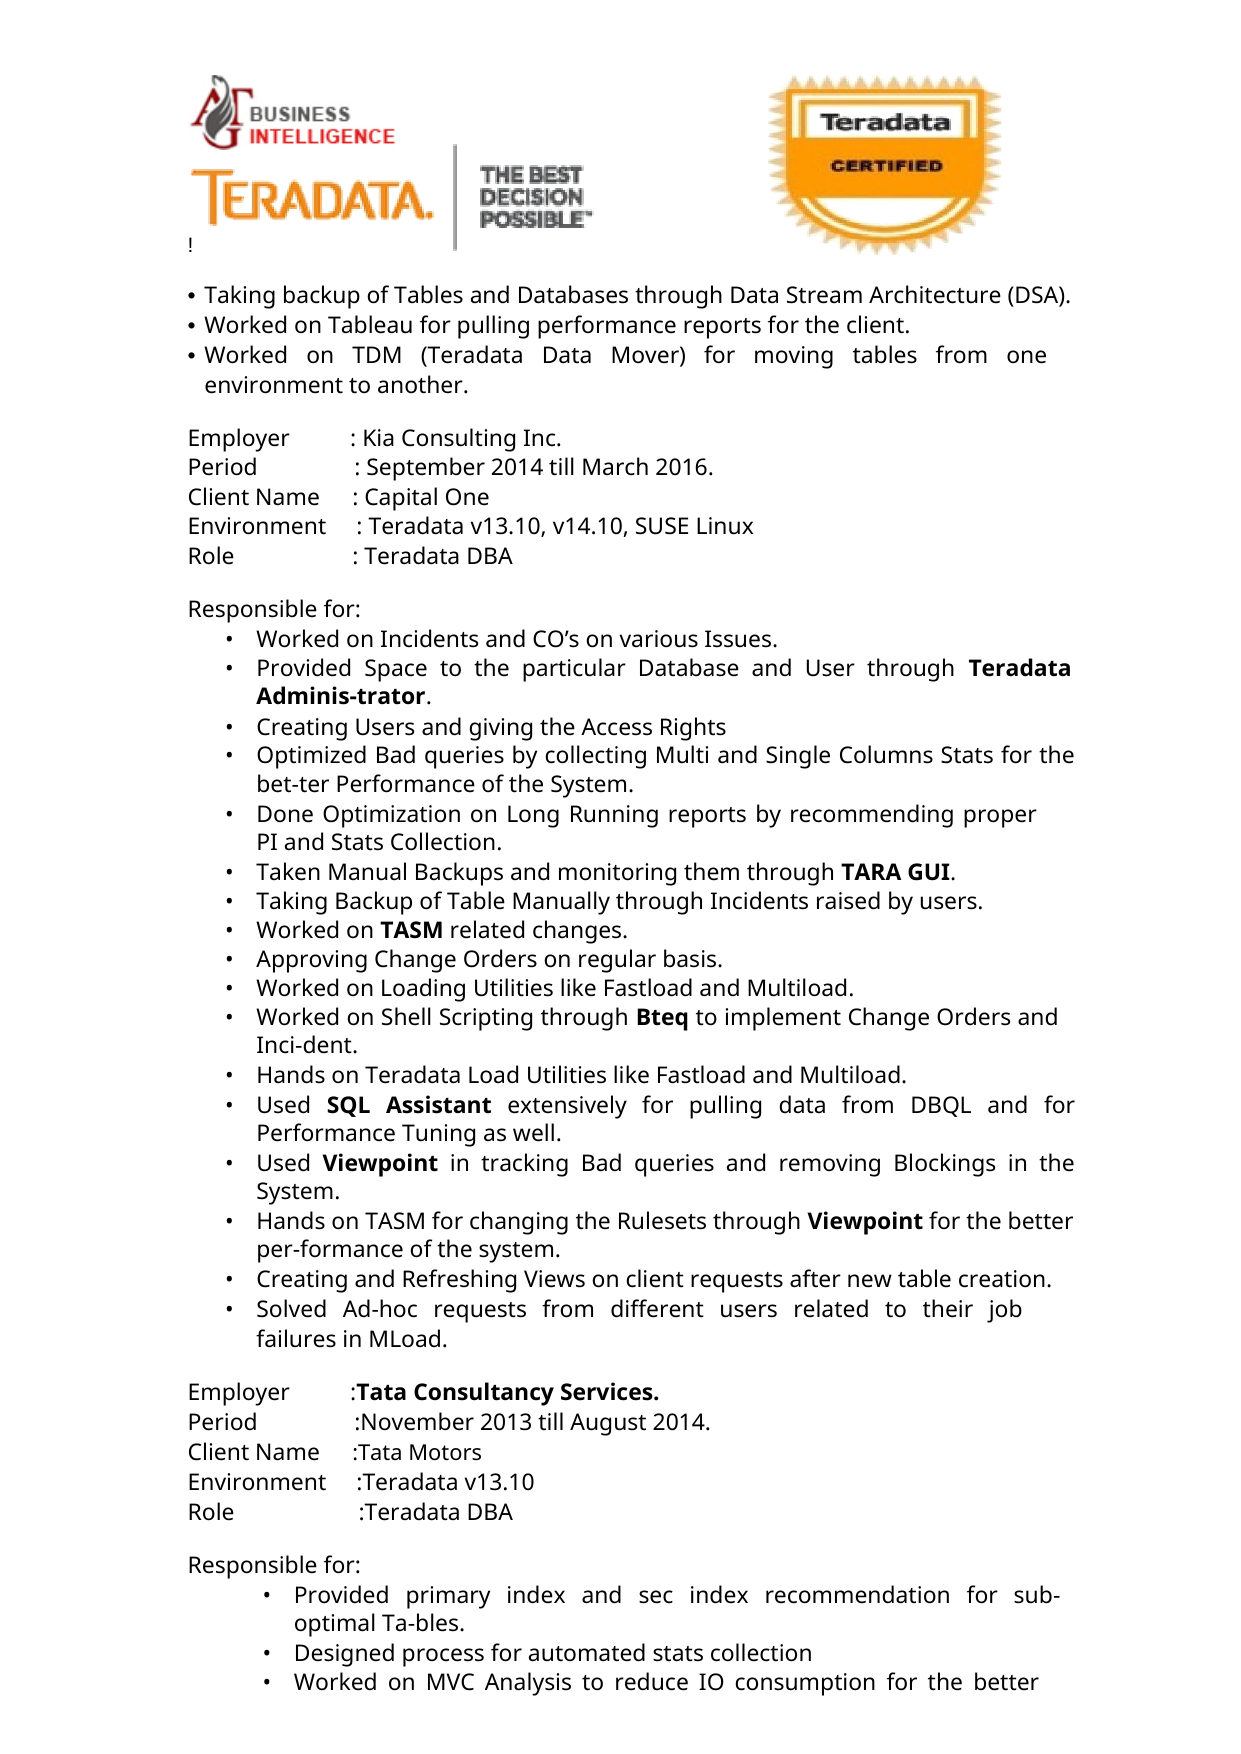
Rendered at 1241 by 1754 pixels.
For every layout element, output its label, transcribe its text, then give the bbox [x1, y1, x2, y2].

picture [187, 75, 1002, 233]
list Worked on MVC Analysis to reduce IO consumption for the better perfor-mance of Tables. [262, 1668, 1040, 1697]
list Taken Manual Backups and monitoring them through TARA GUI. [225, 857, 1076, 886]
text Employer :Tata Consultancy Services. [187, 1376, 1076, 1407]
text Environment : Teradata v13.10, v14.10, SUSE Linux [187, 511, 1076, 540]
list Taking Backup of Table Manually through Incidents raised by users. [225, 886, 1076, 915]
list Done Optimization on Long Running reports by recommending proper PI and Stats Collection. [225, 799, 1038, 857]
list Approving Change Orders on regular basis. [225, 944, 1076, 973]
text Role :Teradata DBA [187, 1496, 1076, 1527]
text Environment :Teradata v13.10 [187, 1467, 1076, 1496]
list Provided Space to the particular Database and User through Teradata Adminis-trator. [225, 653, 1071, 712]
list Worked on TASM related changes. [225, 915, 1076, 944]
text Client Name : Capital One [187, 482, 1076, 511]
list Hands on Teradata Load Utilities like Fastload and Multiload. [225, 1061, 1076, 1090]
text Responsible for: [187, 593, 1076, 624]
list Used SQL Assistant extensively for pulling data from DBQL and for Performance Tuning as well. [225, 1090, 1076, 1148]
list Solved Ad-hoc requests from different users related to their job failures in MLoad. [225, 1293, 1023, 1355]
list Designed process for automated stats collection [262, 1638, 1076, 1668]
list Worked on Tableau for pulling performance reports for the client. [187, 310, 1076, 339]
text ! [187, 233, 1076, 257]
list Worked on Incidents and CO’s on various Issues. [225, 624, 1076, 653]
text Client Name :Tata Motors [187, 1436, 1076, 1467]
text Period :November 2013 till August 2014. [187, 1407, 1076, 1436]
list Creating and Refreshing Views on client requests after new table creation. [225, 1264, 1076, 1293]
list Worked on Shell Scripting through Bteq to implement Change Orders and Inci-dent. [225, 1002, 1059, 1061]
list Used Viewpoint in tracking Bad queries and removing Blockings in the System. [225, 1148, 1076, 1206]
list Taking backup of Tables and Databases through Data Stream Architecture (DSA). [187, 279, 1076, 310]
list Provided primary index and sec index recommendation for sub-optimal Ta-bles. [262, 1580, 1061, 1638]
list Optimized Bad queries by collecting Multi and Single Columns Stats for the bet-ter Performance of the System. [225, 741, 1076, 799]
list Hands on TASM for changing the Rulesets through Viewpoint for the better per-formance of the system. [225, 1206, 1073, 1264]
text Period : September 2014 till March 2016. [187, 452, 1076, 482]
text Employer : Kia Consulting Inc. [187, 421, 1076, 452]
list Worked on TDM (Teradata Data Mover) for moving tables from one environment to another. [187, 339, 1048, 400]
text Responsible for: [187, 1549, 1076, 1580]
list Worked on Loading Utilities like Fastload and Multiload. [225, 973, 1076, 1002]
text Role : Teradata DBA [187, 540, 1076, 571]
list Creating Users and giving the Access Rights [225, 712, 1076, 741]
